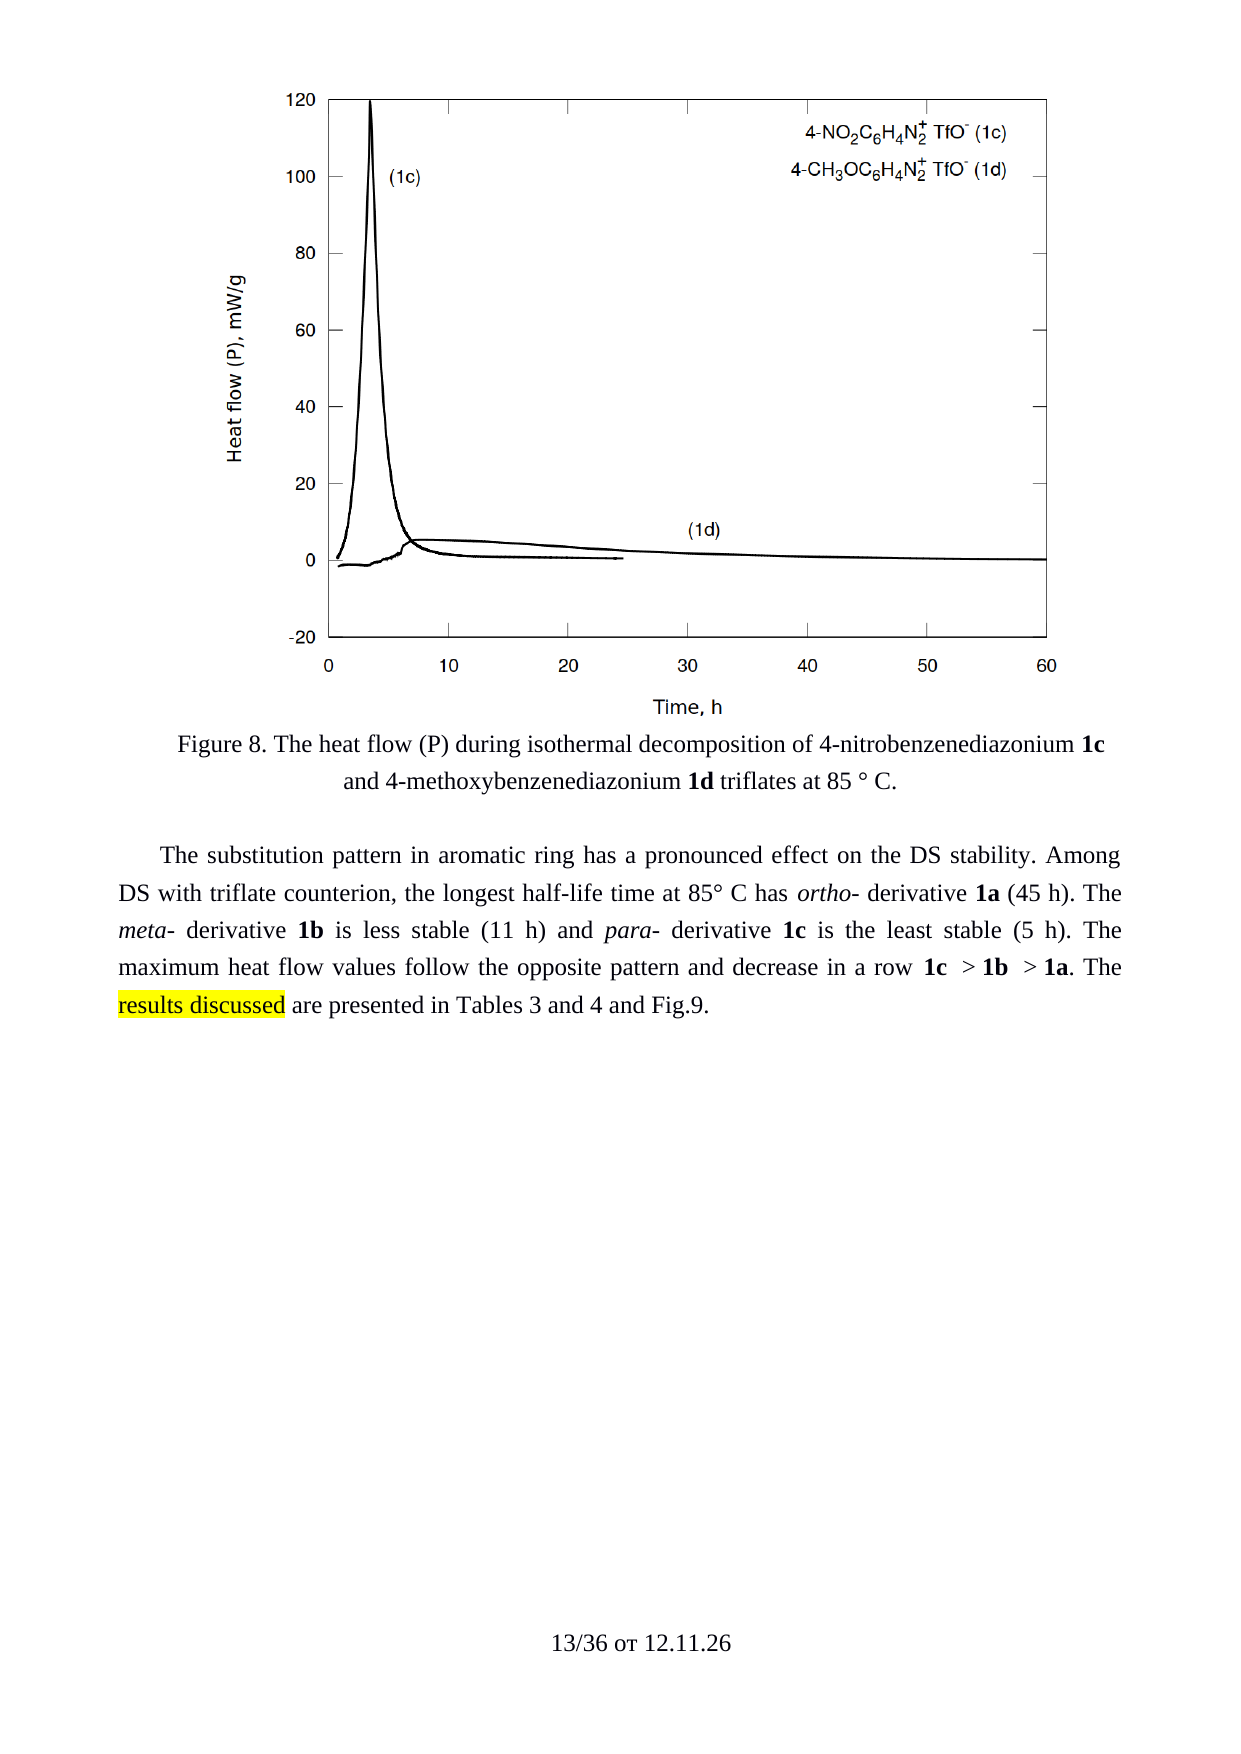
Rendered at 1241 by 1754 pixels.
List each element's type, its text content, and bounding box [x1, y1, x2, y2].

text Figure 8. The heat flow (P) during isothermal decomposition of 4-nitrobenzenediazonium 1c and 4-methoxybenzenediazonium 1d triflates at 85 ° C. [118, 729, 1122, 795]
text The substitution pattern in aromatic ring has a pronounced effect on the DS stability. Among DS with triflate counterion, the longest half-life time at 85° C has ortho- derivative 1a (45 h). The meta- derivative 1b is less stable (11 h) and para- derivative 1c is the least stable (5 h). The maximum heat flow values follow the opposite pattern and decrease in a row 1c > 1b > 1a. The results discussed are presented in Tables 3 and 4 and Fig.9. [118, 841, 1122, 1018]
picture [222, 88, 1060, 721]
